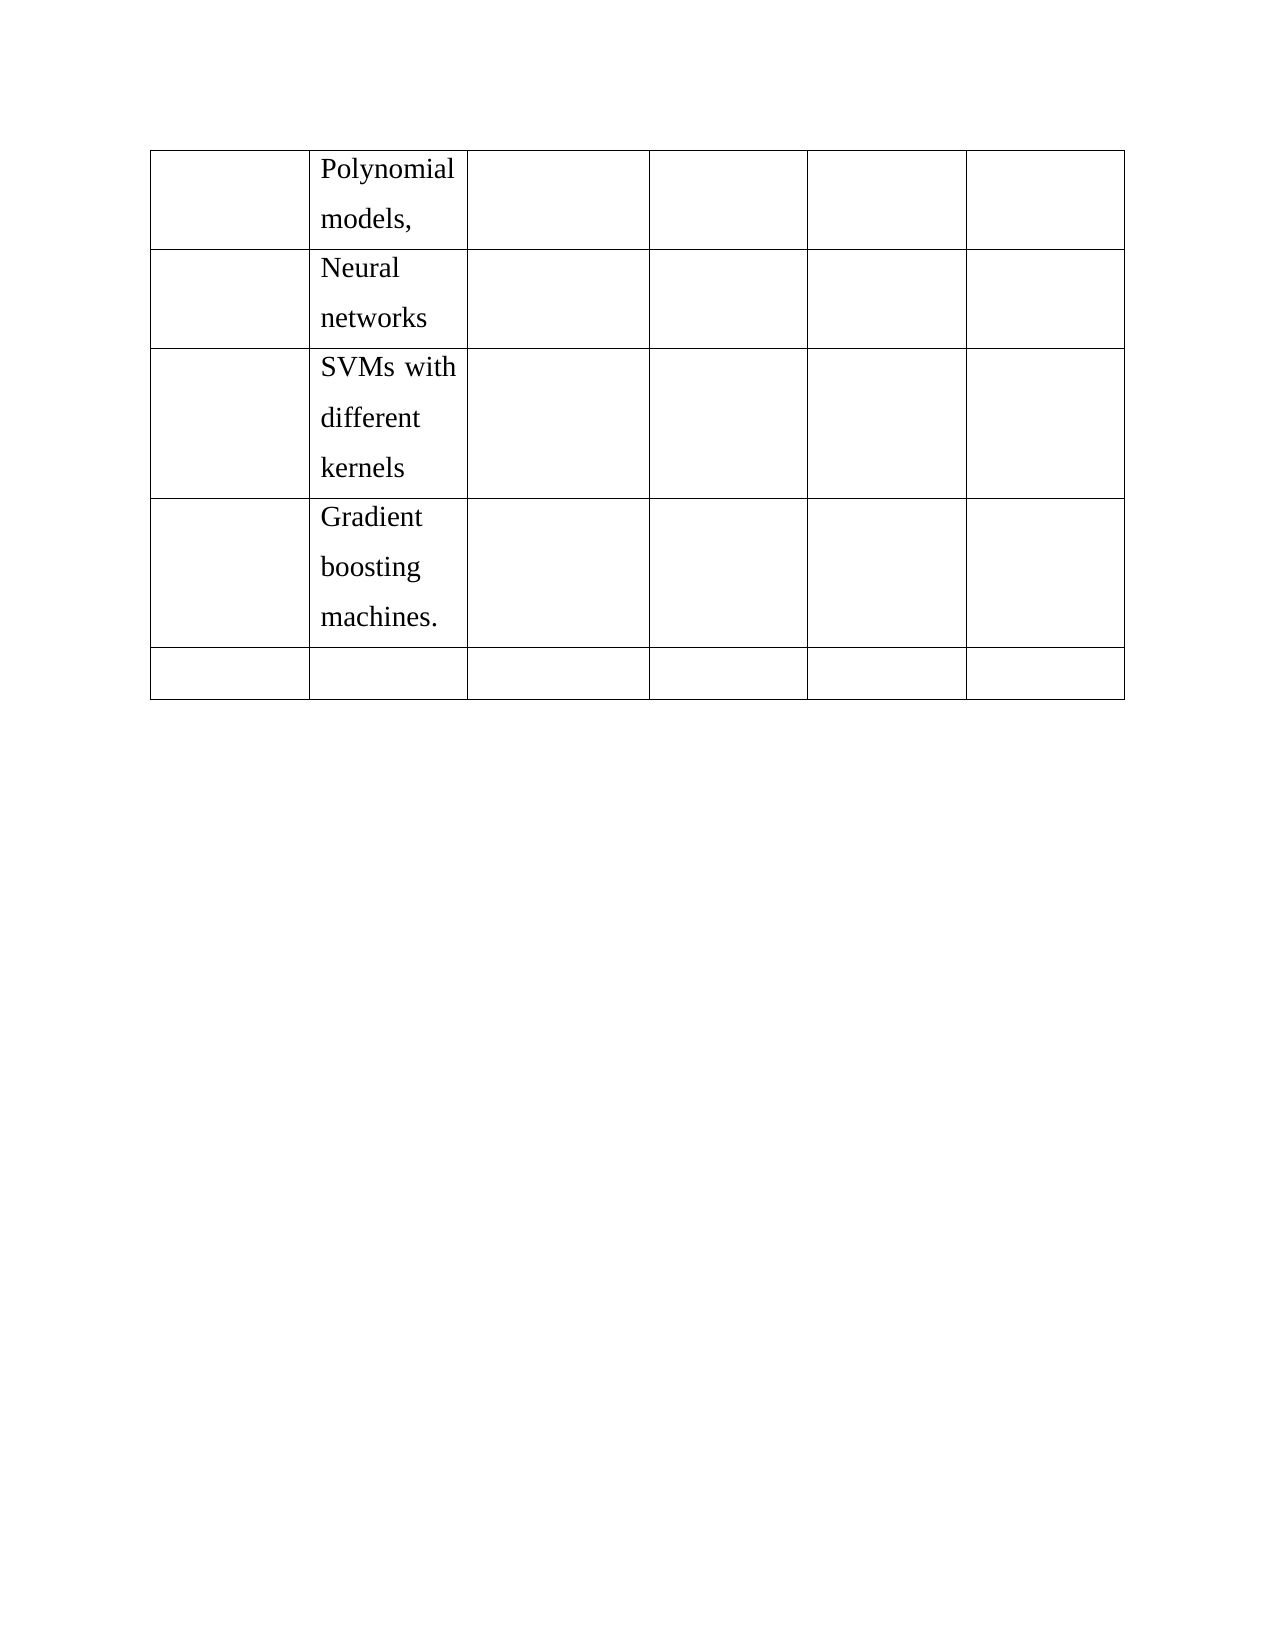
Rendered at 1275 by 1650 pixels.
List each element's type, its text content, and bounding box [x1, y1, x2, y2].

table_cell [808, 151, 966, 249]
table_cell Gradient boosting machines. [310, 499, 467, 647]
table_cell [468, 349, 649, 498]
table_cell [310, 648, 467, 698]
table_cell [151, 151, 309, 249]
table_cell Polynomial models, [310, 151, 467, 249]
table_cell [808, 499, 966, 647]
table_cell [650, 499, 807, 647]
table_cell [650, 151, 807, 249]
table_cell [468, 648, 649, 698]
table_cell [151, 648, 309, 698]
table_cell [151, 499, 309, 647]
table_cell [967, 499, 1124, 647]
table_cell [650, 349, 807, 498]
table_cell [151, 250, 309, 348]
table_cell [967, 648, 1124, 698]
table_cell [468, 499, 649, 647]
table_cell [468, 151, 649, 249]
table_cell [967, 349, 1124, 498]
table_cell [967, 151, 1124, 249]
table_cell [151, 349, 309, 498]
table_cell [808, 648, 966, 698]
table_cell [650, 250, 807, 348]
table_cell [967, 250, 1124, 348]
table_cell SVMs with different kernels [310, 349, 467, 498]
table_cell [468, 250, 649, 348]
table_cell [808, 349, 966, 498]
table_cell [808, 250, 966, 348]
table_cell [650, 648, 807, 698]
table_cell Neural networks [310, 250, 467, 348]
